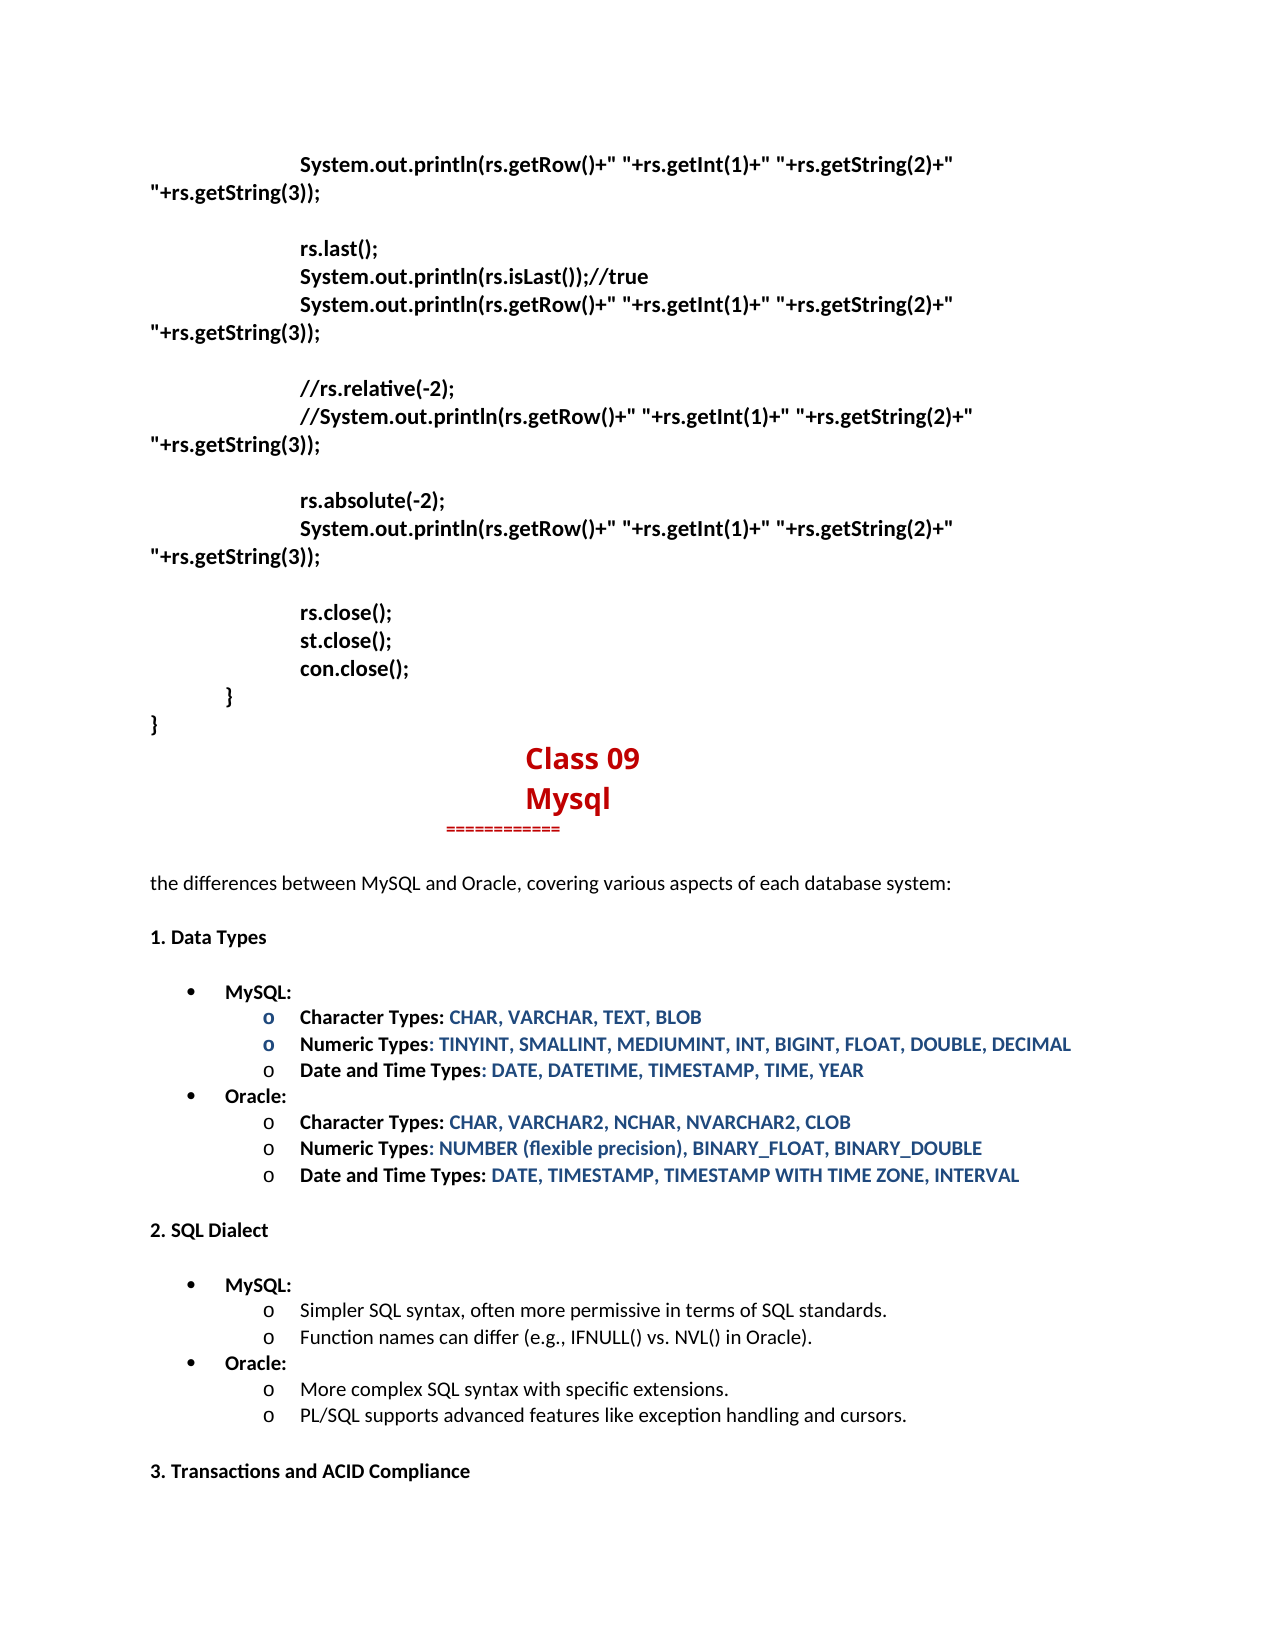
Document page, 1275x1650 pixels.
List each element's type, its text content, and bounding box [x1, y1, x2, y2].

text rs.absolute(-2); [150, 486, 1125, 514]
list MySQL: [187, 1272, 1125, 1298]
list Numeric Types: NUMBER (flexible precision), BINARY_FLOAT, BINARY_DOUBLE [262, 1136, 1125, 1162]
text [150, 290, 1125, 346]
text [150, 150, 1125, 206]
text the differences between MySQL and Oracle, covering various aspects of each database system: [150, 870, 1125, 895]
text st.close(); [150, 626, 1125, 654]
text con.close(); [150, 654, 1125, 682]
list PL/SQL supports advanced features like exception handling and cursors. [262, 1402, 1125, 1429]
list Oracle: [187, 1351, 1125, 1376]
text System.out.println(rs.getRow()+" "+rs.getInt(1)+" "+rs.getString(2)+" "+rs.getString(3)); [150, 514, 1125, 570]
text } [150, 710, 1125, 738]
list Date and Time Types: DATE, TIMESTAMP, TIMESTAMP WITH TIME ZONE, INTERVAL [262, 1162, 1125, 1188]
text Class 09 [450, 738, 1125, 778]
text 2. SQL Dialect [150, 1218, 1125, 1243]
list MySQL: [187, 979, 1125, 1004]
list Numeric Types: TINYINT, SMALLINT, MEDIUMINT, INT, BIGINT, FLOAT, DOUBLE, DECIMAL [262, 1031, 1125, 1057]
text } [150, 682, 1125, 710]
text //System.out.println(rs.getRow()+" "+rs.getInt(1)+" "+rs.getString(2)+" "+rs.getString(3)); [150, 402, 1125, 458]
list Date and Time Types: DATE, DATETIME, TIMESTAMP, TIME, YEAR [262, 1057, 1125, 1084]
text 3. Transactions and ACID Compliance [150, 1458, 1125, 1483]
list More complex SQL syntax with specific extensions. [262, 1376, 1125, 1402]
list Function names can differ (e.g., IFNULL() vs. NVL() in Oracle). [262, 1324, 1125, 1351]
text //rs.relative(-2); [150, 374, 1125, 402]
list Oracle: [187, 1084, 1125, 1109]
list Character Types: CHAR, VARCHAR, TEXT, BLOB [262, 1004, 1125, 1031]
text rs.last(); [150, 234, 1125, 262]
list Character Types: CHAR, VARCHAR2, NCHAR, NVARCHAR2, CLOB [262, 1109, 1125, 1136]
text ============ [150, 818, 1125, 841]
text System.out.println(rs.isLast());//true [150, 262, 1125, 290]
list Simpler SQL syntax, often more permissive in terms of SQL standards. [262, 1298, 1125, 1324]
text rs.close(); [150, 598, 1125, 626]
text Mysql [450, 778, 1125, 818]
text 1. Data Types [150, 924, 1125, 950]
